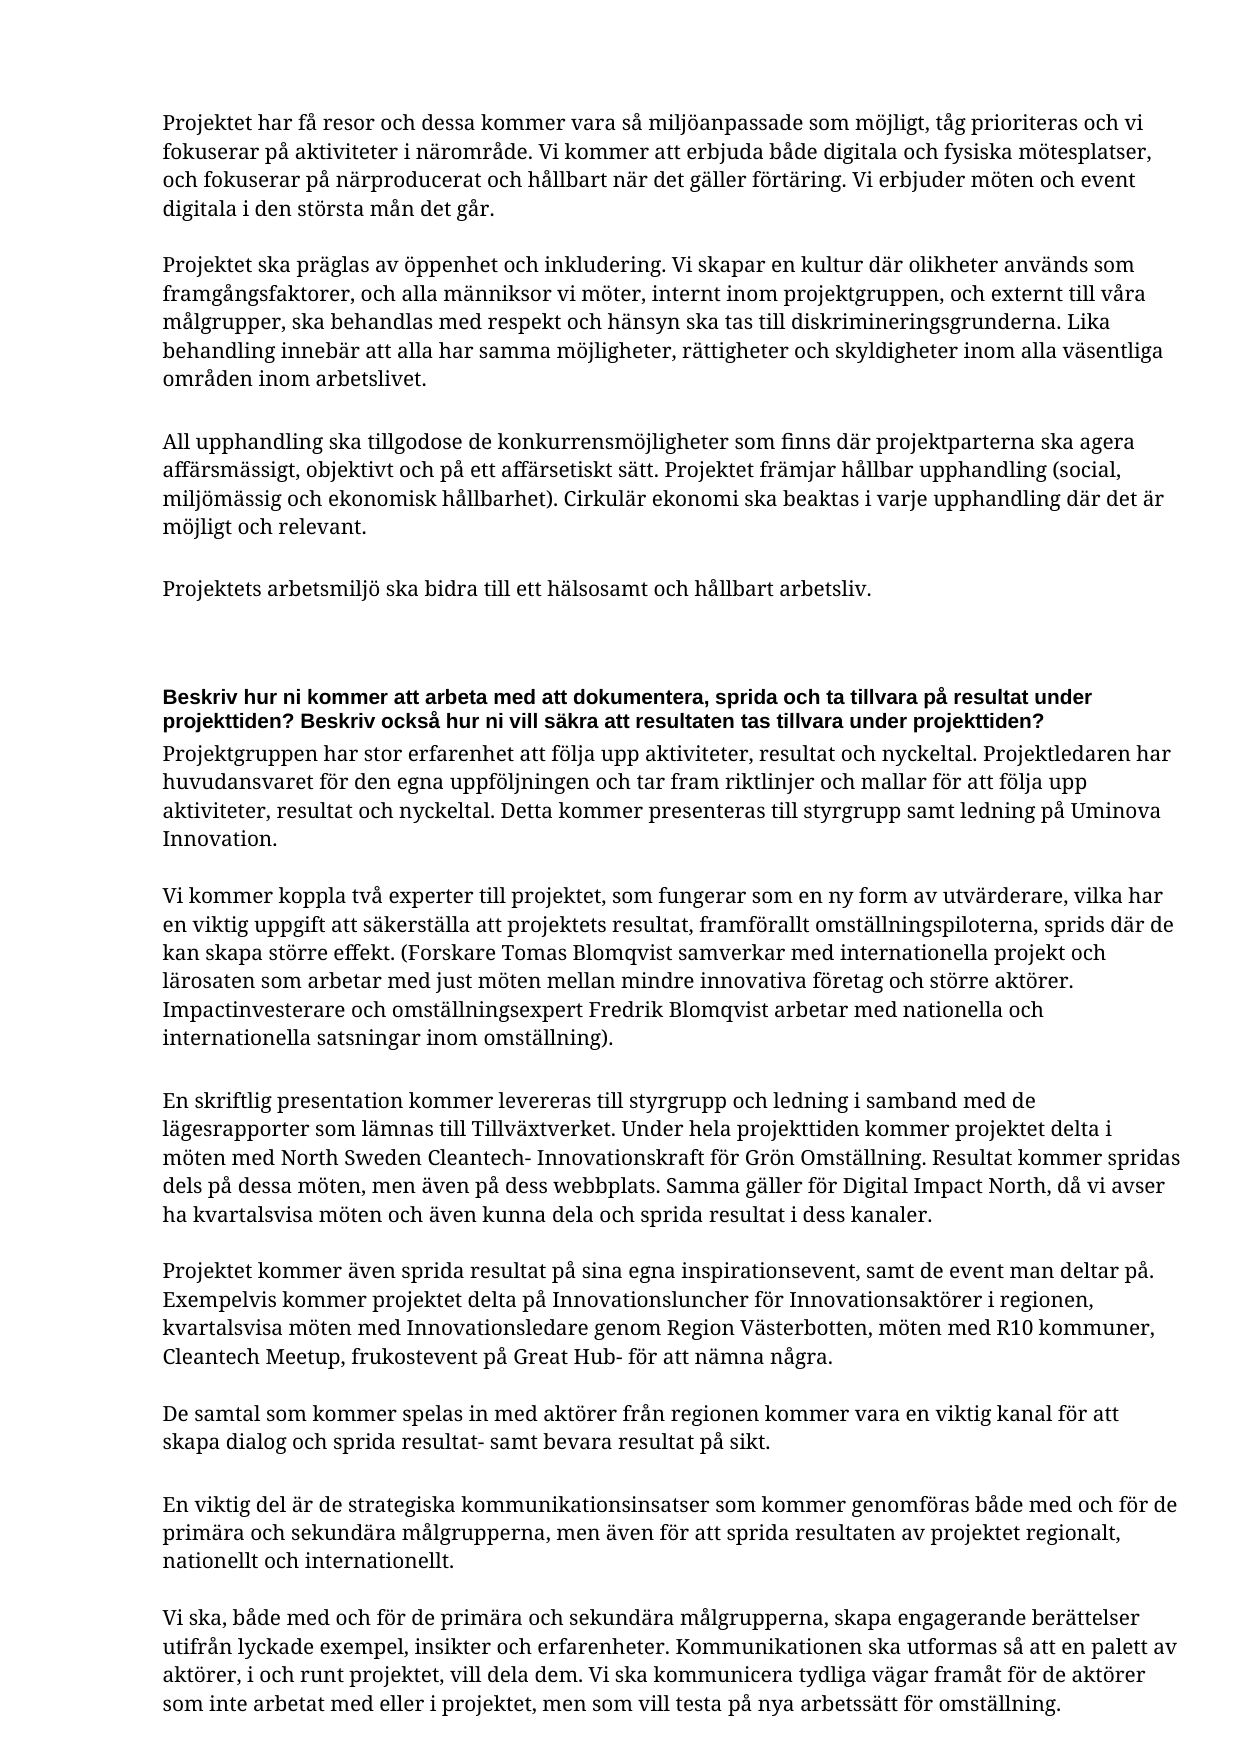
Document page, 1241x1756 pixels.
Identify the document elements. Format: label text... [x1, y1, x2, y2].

text Beskriv hur ni kommer att arbeta med att dokumentera, sprida och ta tillvara på resultat under projekttiden? Beskriv också hur ni vill säkra att resultaten tas tillvara under projekttiden? [162, 685, 1181, 733]
text En skriftlig presentation kommer levereras till styrgrupp och ledning i samband med de lägesrapporter som lämnas till Tillväxtverket. Under hela projekttiden kommer projektet delta i möten med North Sweden Cleantech- Innovationskraft för Grön Omställning. Resultat kommer spridas dels på dessa möten, men även på dess webbplats. Samma gäller för Digital Impact North, då vi avser ha kvartalsvisa möten och även kunna dela och sprida resultat i dess kanaler. [162, 1086, 1181, 1228]
text En viktig del är de strategiska kommunikationsinsatser som kommer genomföras både med och för de primära och sekundära målgrupperna, men även för att sprida resultaten av projektet regionalt, nationellt och internationellt. [162, 1490, 1181, 1575]
text Projektgruppen har stor erfarenhet att följa upp aktiviteter, resultat och nyckeltal. Projektledaren har huvudansvaret för den egna uppföljningen och tar fram riktlinjer och mallar för att följa upp aktiviteter, resultat och nyckeltal. Detta kommer presenteras till styrgrupp samt ledning på Uminova Innovation. [162, 739, 1181, 853]
text Vi kommer koppla två experter till projektet, som fungerar som en ny form av utvärderare, vilka har en viktig uppgift att säkerställa att projektets resultat, framförallt omställningspiloterna, sprids där de kan skapa större effekt. (Forskare Tomas Blomqvist samverkar med internationella projekt och lärosaten som arbetar med just möten mellan mindre innovativa företag och större aktörer. Impactinvesterare och omställningsexpert Fredrik Blomqvist arbetar med nationella och internationella satsningar inom omställning). [162, 881, 1181, 1052]
text Vi ska, både med och för de primära och sekundära målgrupperna, skapa engagerande berättelser utifrån lyckade exempel, insikter och erfarenheter. Kommunikationen ska utformas så att en palett av aktörer, i och runt projektet, vill dela dem. Vi ska kommunicera tydliga vägar framåt för de aktörer som inte arbetat med eller i projektet, men som vill testa på nya arbetssätt för omställning. [162, 1603, 1181, 1717]
text De samtal som kommer spelas in med aktörer från regionen kommer vara en viktig kanal för att skapa dialog och sprida resultat- samt bevara resultat på sikt. [162, 1399, 1181, 1456]
text All upphandling ska tillgodose de konkurrensmöjligheter som finns där projektparterna ska agera affärsmässigt, objektivt och på ett affärsetiskt sätt. Projektet främjar hållbar upphandling (social, miljömässig och ekonomisk hållbarhet). Cirkulär ekonomi ska beaktas i varje upphandling där det är möjligt och relevant. [162, 427, 1181, 541]
text Projektet kommer även sprida resultat på sina egna inspirationsevent, samt de event man deltar på. Exempelvis kommer projektet delta på Innovationsluncher för Innovationsaktörer i regionen, kvartalsvisa möten med Innovationsledare genom Region Västerbotten, möten med R10 kommuner, Cleantech Meetup, frukostevent på Great Hub- för att nämna några. [162, 1257, 1181, 1370]
text Projektets arbetsmiljö ska bidra till ett hälsosamt och hållbart arbetsliv. [162, 574, 1181, 603]
text Projektet har få resor och dessa kommer vara så miljöanpassade som möjligt, tåg prioriteras och vi fokuserar på aktiviteter i närområde. Vi kommer att erbjuda både digitala och fysiska mötesplatser, och fokuserar på närproducerat och hållbart när det gäller förtäring. Vi erbjuder möten och event digitala i den största mån det går. [162, 108, 1181, 222]
text Projektet ska präglas av öppenhet och inkludering. Vi skapar en kultur där olikheter används som framgångsfaktorer, och alla männiksor vi möter, internt inom projektgruppen, och externt till våra målgrupper, ska behandlas med respekt och hänsyn ska tas till diskrimineringsgrunderna. Lika behandling innebär att alla har samma möjligheter, rättigheter och skyldigheter inom alla väsentliga områden inom arbetslivet. [162, 251, 1181, 393]
